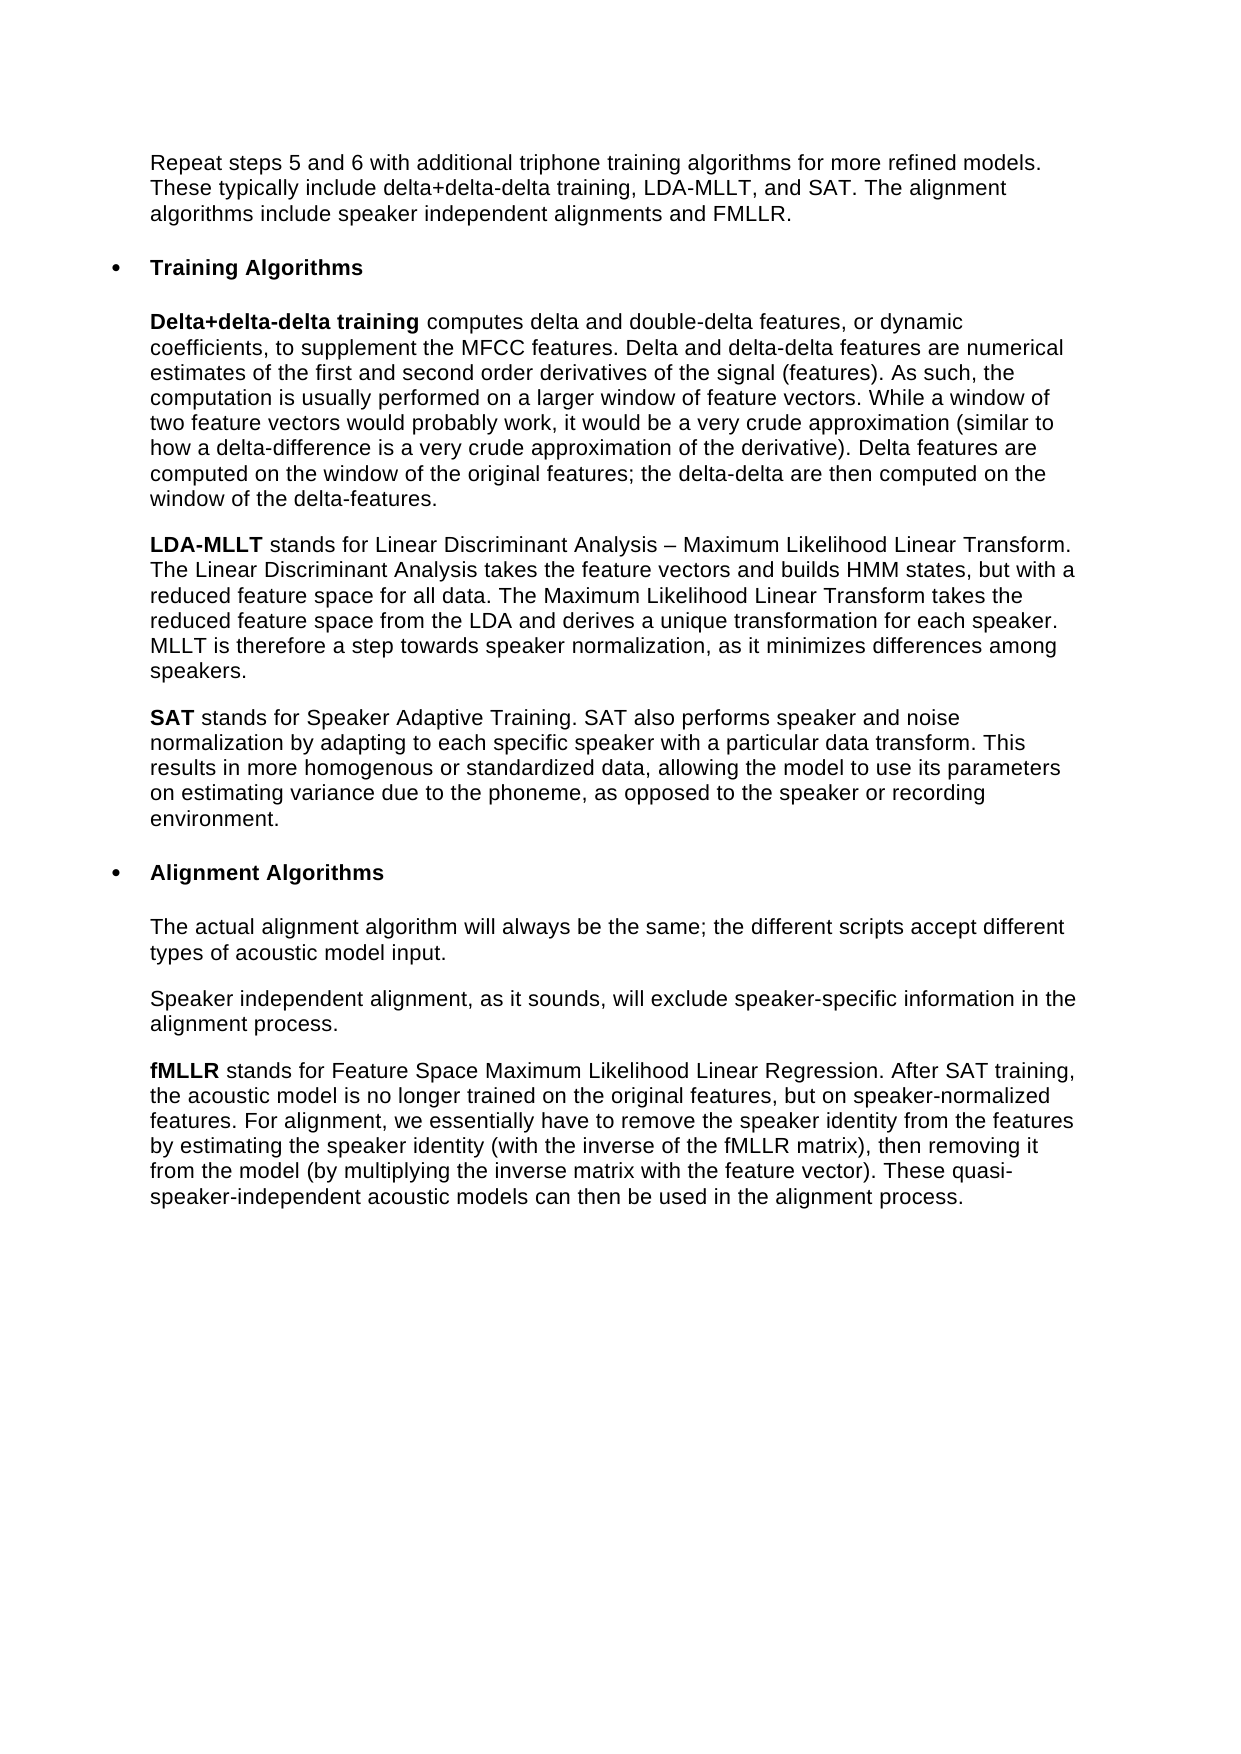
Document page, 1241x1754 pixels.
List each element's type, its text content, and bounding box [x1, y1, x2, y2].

text The actual alignment algorithm will always be the same; the different scripts accept different types of acoustic model input. [150, 914, 1090, 964]
text fMLLR stands for Feature Space Maximum Likelihood Linear Regression. After SAT training, the acoustic model is no longer trained on the original features, but on speaker-normalized features. For alignment, we essentially have to remove the speaker identity from the features by estimating the speaker identity (with the inverse of the fMLLR matrix), then removing it from the model (by multiplying the inverse matrix with the feature vector). These quasi-speaker-independent acoustic models can then be used in the alignment process. [150, 1057, 1090, 1209]
list Alignment Algorithms [112, 860, 1090, 885]
text Delta+delta-delta training computes delta and double-delta features, or dynamic coefficients, to supplement the MFCC features. Delta and delta-delta features are numerical estimates of the first and second order derivatives of the signal (features). As such, the computation is usually performed on a larger window of feature vectors. While a window of two feature vectors would probably work, it would be a very crude approximation (similar to how a delta-difference is a very crude approximation of the derivative). Delta features are computed on the window of the original features; the delta-delta are then computed on the window of the delta-features. [150, 309, 1090, 511]
text Repeat steps 5 and 6 with additional triphone training algorithms for more refined models. These typically include delta+delta-delta training, LDA-MLLT, and SAT. The alignment algorithms include speaker independent alignments and FMLLR. [150, 150, 1090, 226]
text Speaker independent alignment, as it sounds, will exclude speaker-specific information in the alignment process. [150, 986, 1090, 1036]
list Training Algorithms [112, 255, 1090, 280]
text LDA-MLLT stands for Linear Discriminant Analysis – Maximum Likelihood Linear Transform. The Linear Discriminant Analysis takes the feature vectors and builds HMM states, but with a reduced feature space for all data. The Maximum Likelihood Linear Transform takes the reduced feature space from the LDA and derives a unique transformation for each speaker. MLLT is therefore a step towards speaker normalization, as it minimizes differences among speakers. [150, 532, 1090, 683]
text SAT stands for Speaker Adaptive Training. SAT also performs speaker and noise normalization by adapting to each specific speaker with a particular data transform. This results in more homogenous or standardized data, allowing the model to use its parameters on estimating variance due to the phoneme, as opposed to the speaker or recording environment. [150, 704, 1090, 831]
